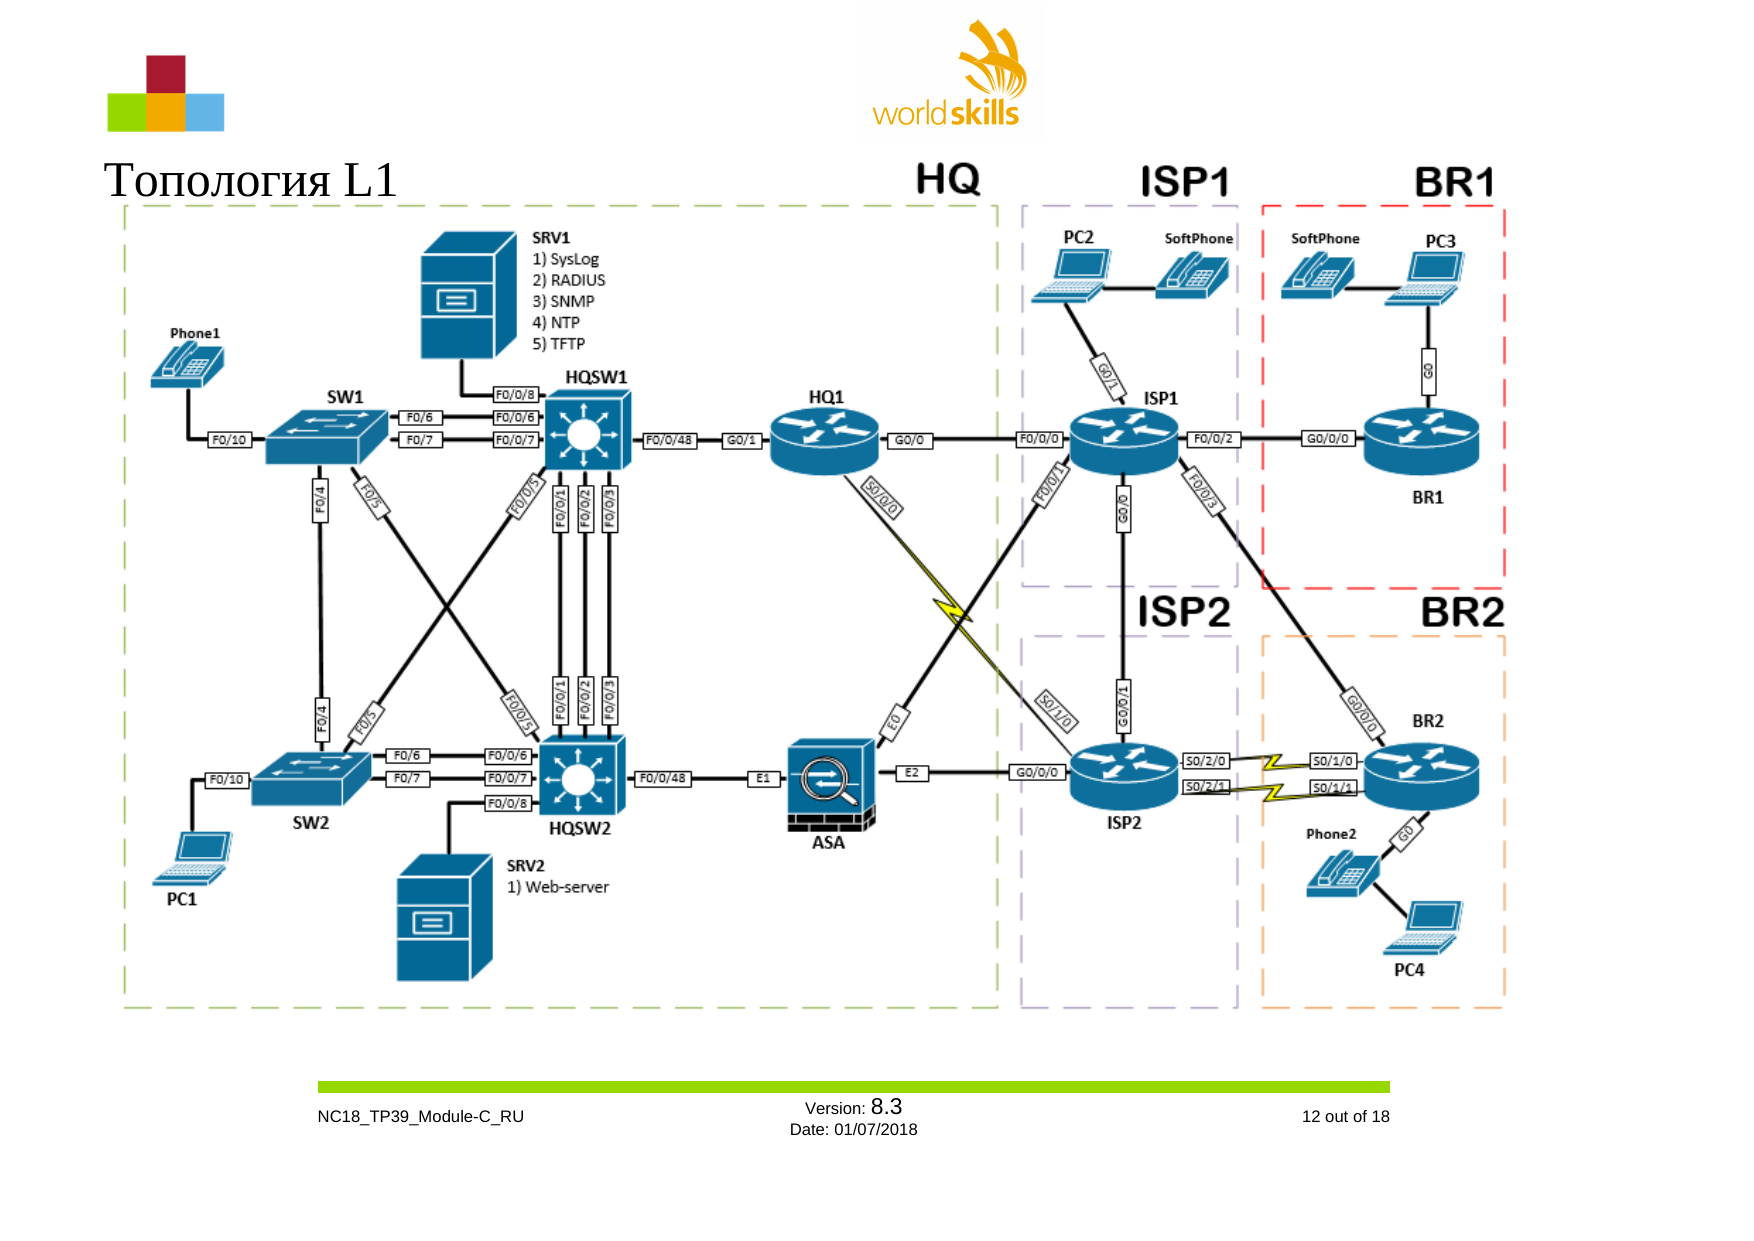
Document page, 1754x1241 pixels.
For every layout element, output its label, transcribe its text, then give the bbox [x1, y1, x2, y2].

text Топология L1 [103, 150, 1604, 207]
picture [856, 3, 1044, 141]
picture [107, 55, 225, 132]
picture [103, 207, 1533, 1033]
